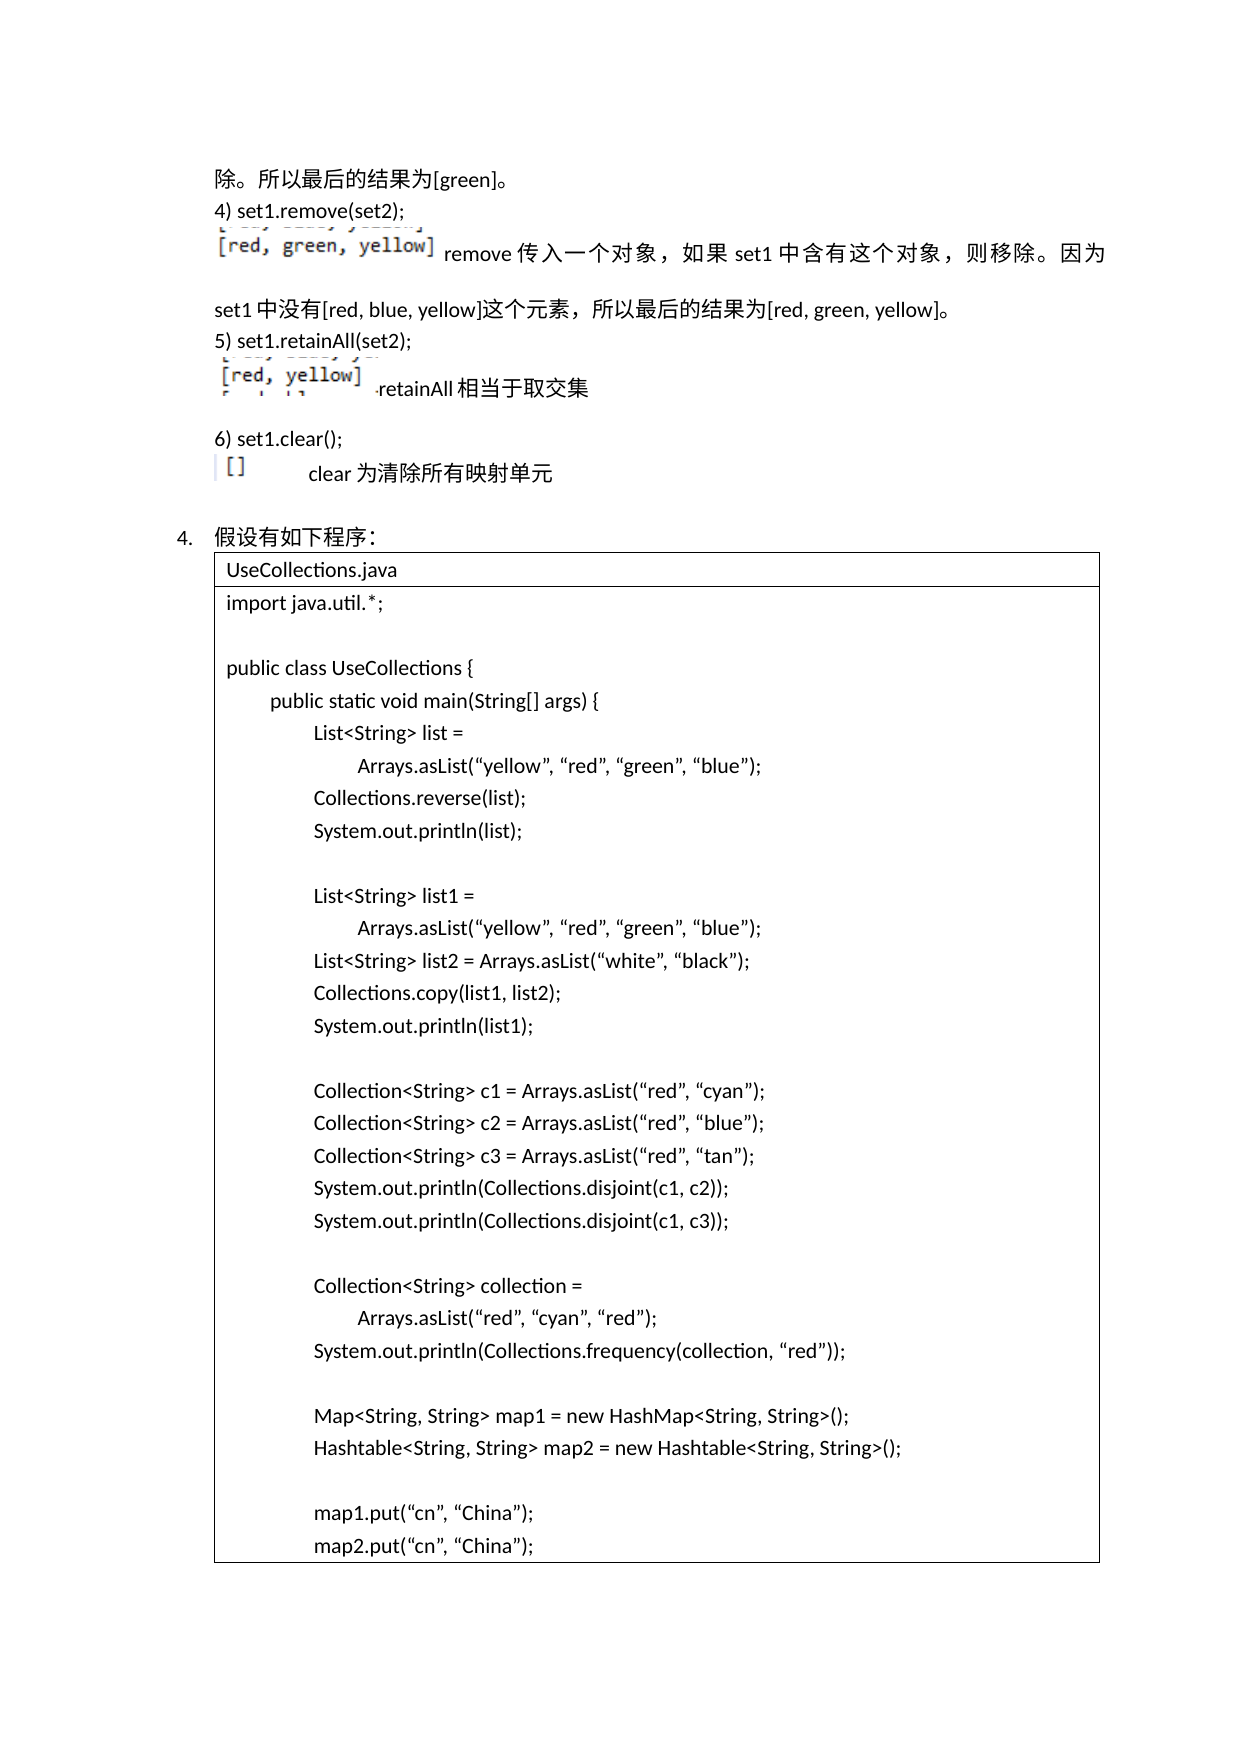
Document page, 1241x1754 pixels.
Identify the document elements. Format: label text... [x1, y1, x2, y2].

list 假设有如下程序： [177, 519, 1107, 552]
list 6) set1.clear(); [214, 422, 1107, 454]
picture [214, 227, 444, 262]
list 4) set1.remove(set2); [214, 194, 1107, 227]
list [214, 162, 1107, 194]
table_header UseCollections.java [215, 553, 1099, 586]
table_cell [215, 587, 1099, 1562]
list remove传入一个对象，如果set1中含有这个对象，则移除。因为set1中没有[red, blue, yellow]这个元素，所以最后的结果为[red, green, yellow]。 [214, 227, 1107, 324]
picture [214, 454, 304, 481]
list clear为清除所有映射单元 [214, 454, 1107, 519]
list 5) set1.retainAll(set2); [214, 324, 1107, 357]
picture [214, 357, 379, 396]
list retainAll相当于取交集 [214, 357, 1107, 422]
